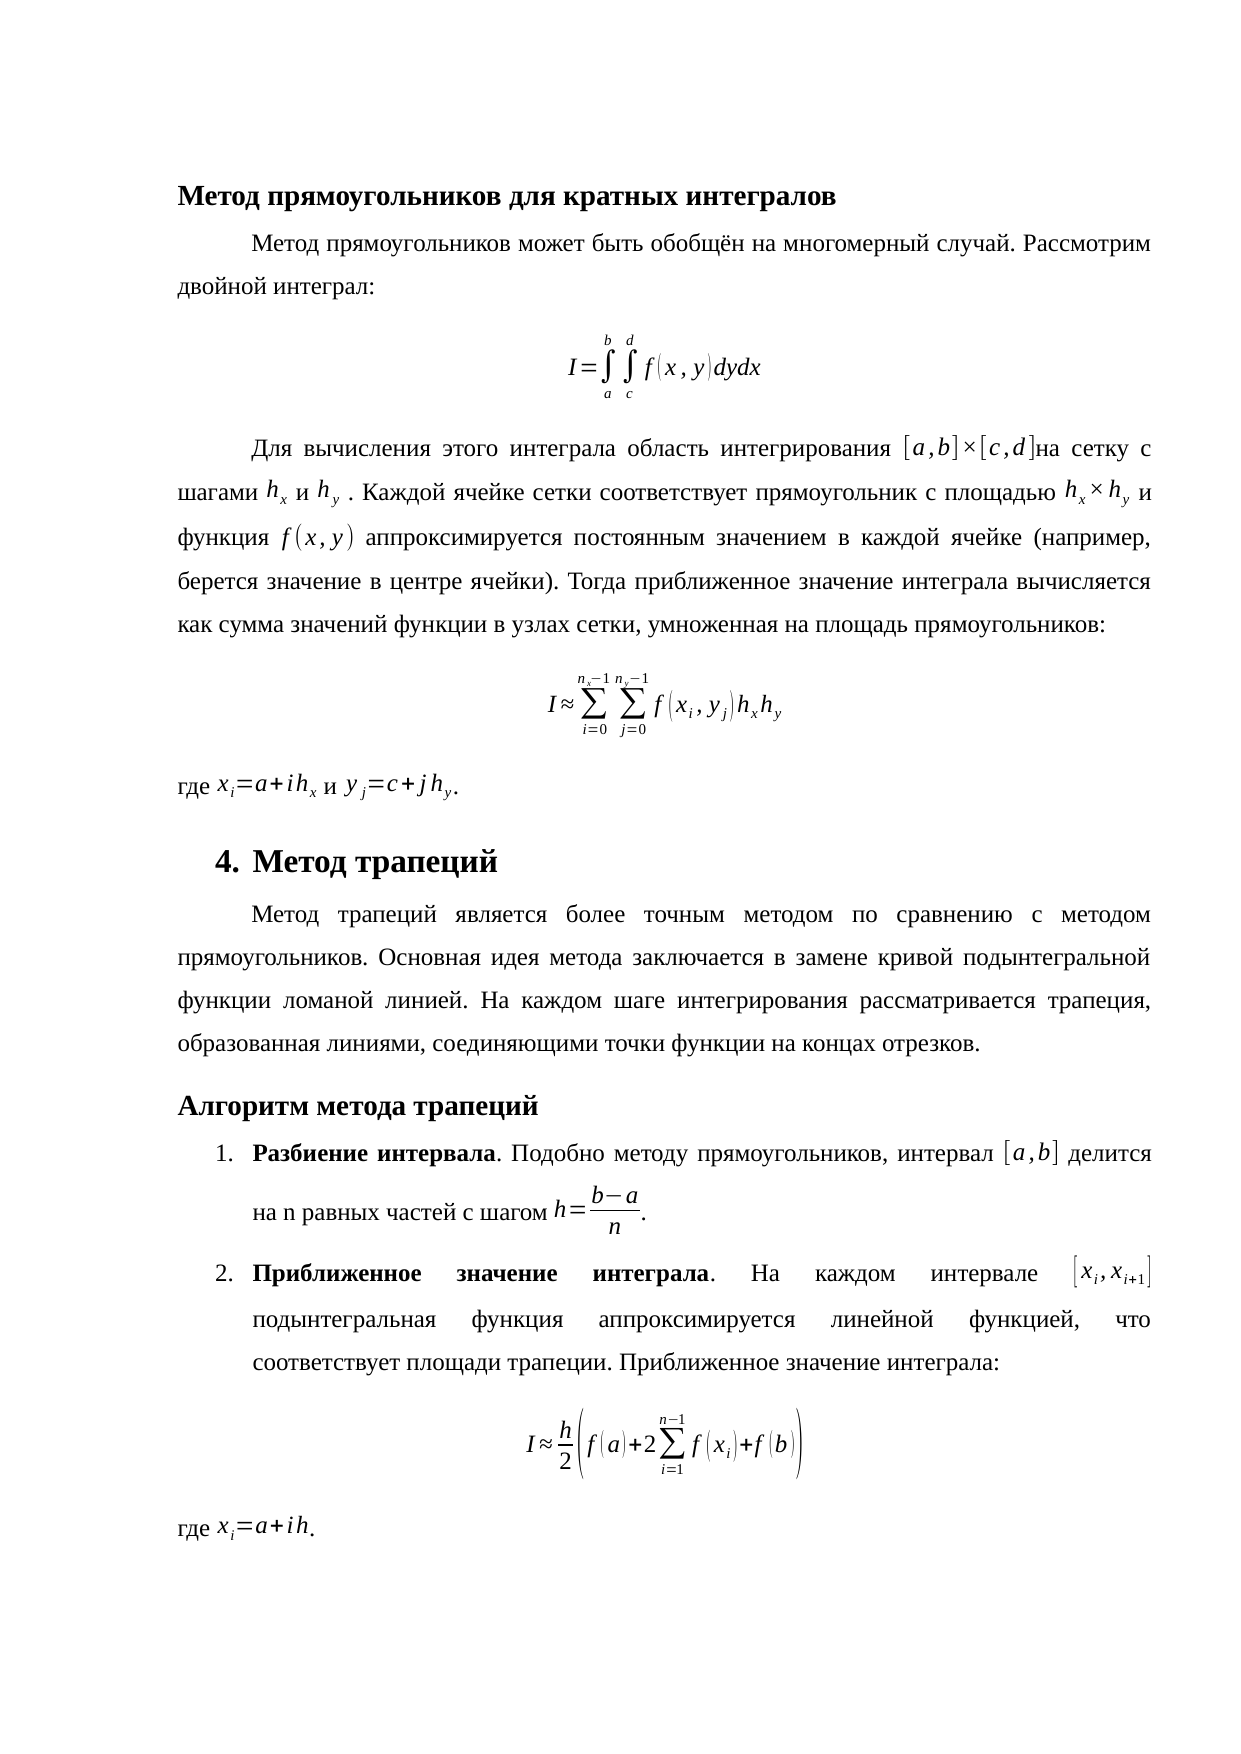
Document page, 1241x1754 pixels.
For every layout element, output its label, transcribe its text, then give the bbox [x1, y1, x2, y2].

list Разбиение интервала. Подобно методу прямоугольников, интервал делится на n равных частей с шагом . [215, 1138, 1152, 1241]
list Приближенное значение интеграла. На каждом интервале подынтегральная функция аппроксимируется линейной функцией, что соответствует площади трапеции. Приближенное значение интеграла: [215, 1255, 1152, 1376]
text Метод трапеций является более точным методом по сравнению с методом прямоугольников. Основная идея метода заключается в замене кривой подынтегральной функции ломаной линией. На каждом шаге интегрирования рассматривается трапеция, образованная линиями, соединяющими точки функции на концах отрезков. [177, 899, 1152, 1057]
text Метод прямоугольников может быть обобщён на многомерный случай. Рассмотрим двойной интеграл: [177, 228, 1152, 300]
text Для вычисления этого интеграла область интегрирования на сетку с шагами ​ и ​. Каждой ячейке сетки соответствует прямоугольник с площадью и функция аппроксимируется постоянным значением в каждой ячейке (например, берется значение в центре ячейки). Тогда приближенное значение интеграла вычисляется как сумма значений функции в узлах сетки, умноженная на площадь прямоугольников: [177, 433, 1152, 638]
subtitle Метод трапеций [215, 842, 1152, 880]
text где . [177, 1512, 1152, 1543]
subtitle Алгоритм метода трапеций [177, 1088, 1152, 1122]
subtitle Метод прямоугольников для кратных интегралов [177, 178, 1152, 211]
text где и ​​. [177, 769, 1152, 801]
